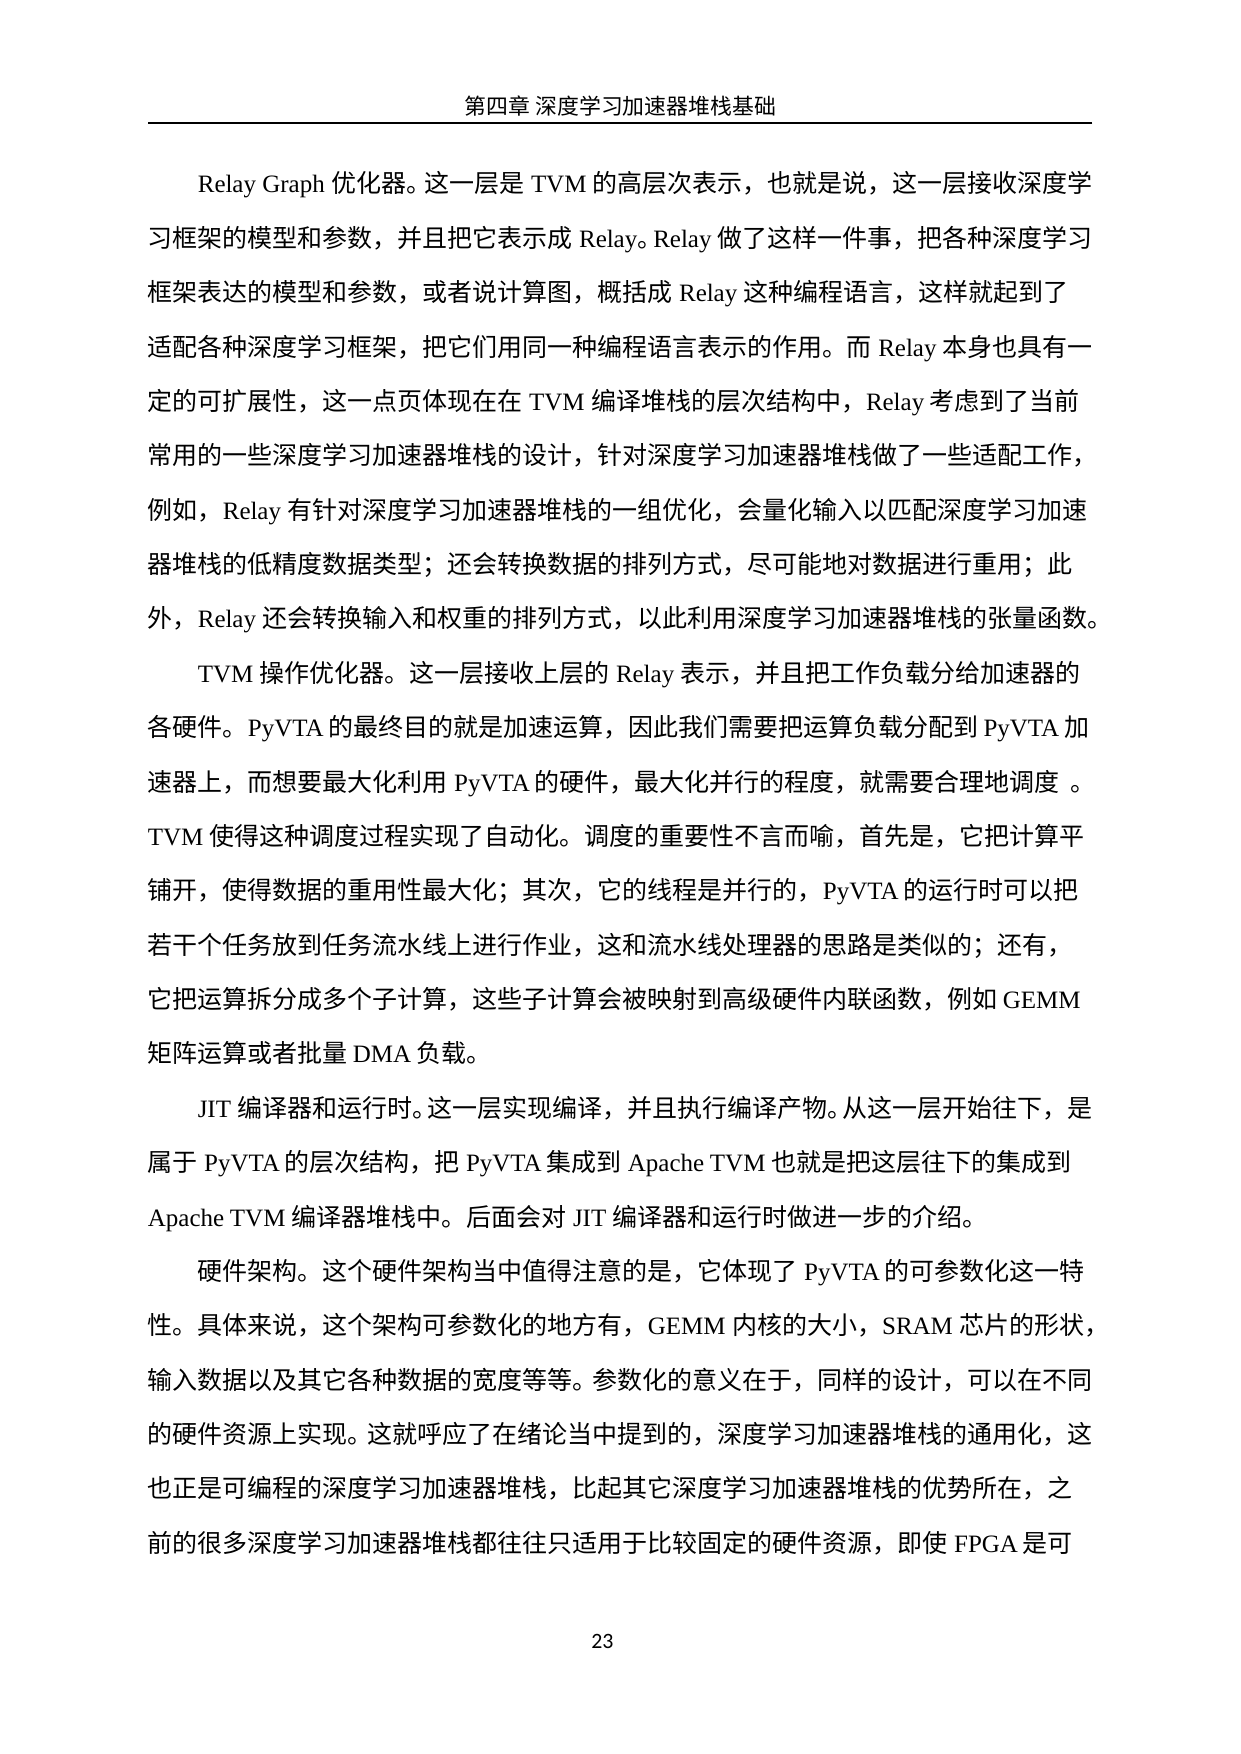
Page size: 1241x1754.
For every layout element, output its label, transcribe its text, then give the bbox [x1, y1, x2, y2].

text JIT 编译器和运行时。这一层实现编译，并且执行编译产物。从这一层开始往下，是属于 PyVTA 的层次结构，把 PyVTA 集成到 Apache TVM 也就是把这层往下的集成到 Apache TVM 编译器堆栈中。后面会对 JIT 编译器和运行时做进一步的介绍。 [148, 1143, 1092, 1288]
text TVM 操作优化器。这一层接收上层的 Relay 表示，并且把工作负载分给加速器的各硬件。PyVTA 的最终目的就是加速运算，因此我们需要把运算负载分配到PyVTA 加速器上，而想要最大化利用 PyVTA 的硬件，最大化并行的程度，就需要合理地调度。TVM 使得这种调度过程实现了自动化。调度的重要性不言而喻，首先是，它把计算平铺开，使得数据的重用性最大化；其次，它的线程是并行的，PyVTA 的运行时可以把若干个任务放到任务流水线上进行作业，这和流水线处理器的思路是类似的；还有，它把运算拆分成多个子计算，这些子计算会被映射到高级硬件内联函数，例如GEMM矩阵运算或者批量DMA负载。 [148, 708, 1092, 1124]
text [148, 1306, 1092, 1559]
text Relay Graph 优化器。这一层是 TVM 的高层次表示，也就是说，这一层接收深度学习框架的模型和参数，并且把它表示成 Relay。Relay 做了这样一件事，把各种深度学习框架表达的模型和参数，或者说计算图，概括成 Relay 这种编程语言，这样就起到了适配各种深度学习框架，把它们用同一种编程语言表示的作用。而 Relay 本身也具有一定的可扩展性，这一点页体现在在 TVM 编译堆栈的层次结构中，Relay考虑到了当前常用的一些深度学习加速器堆栈的设计，针对深度学习加速器堆栈做了一些适配工作，例如，Relay 有针对深度学习加速器堆栈的一组优化，会量化输入以匹配深度学习加速器堆栈的低精度数据类型；还会转换数据的排列方式，尽可能地对数据进行重用；此外，Relay 还会转换输入和权重的排列方式，以此利用深度学习加速器堆栈的张量函数。 [148, 164, 1092, 689]
